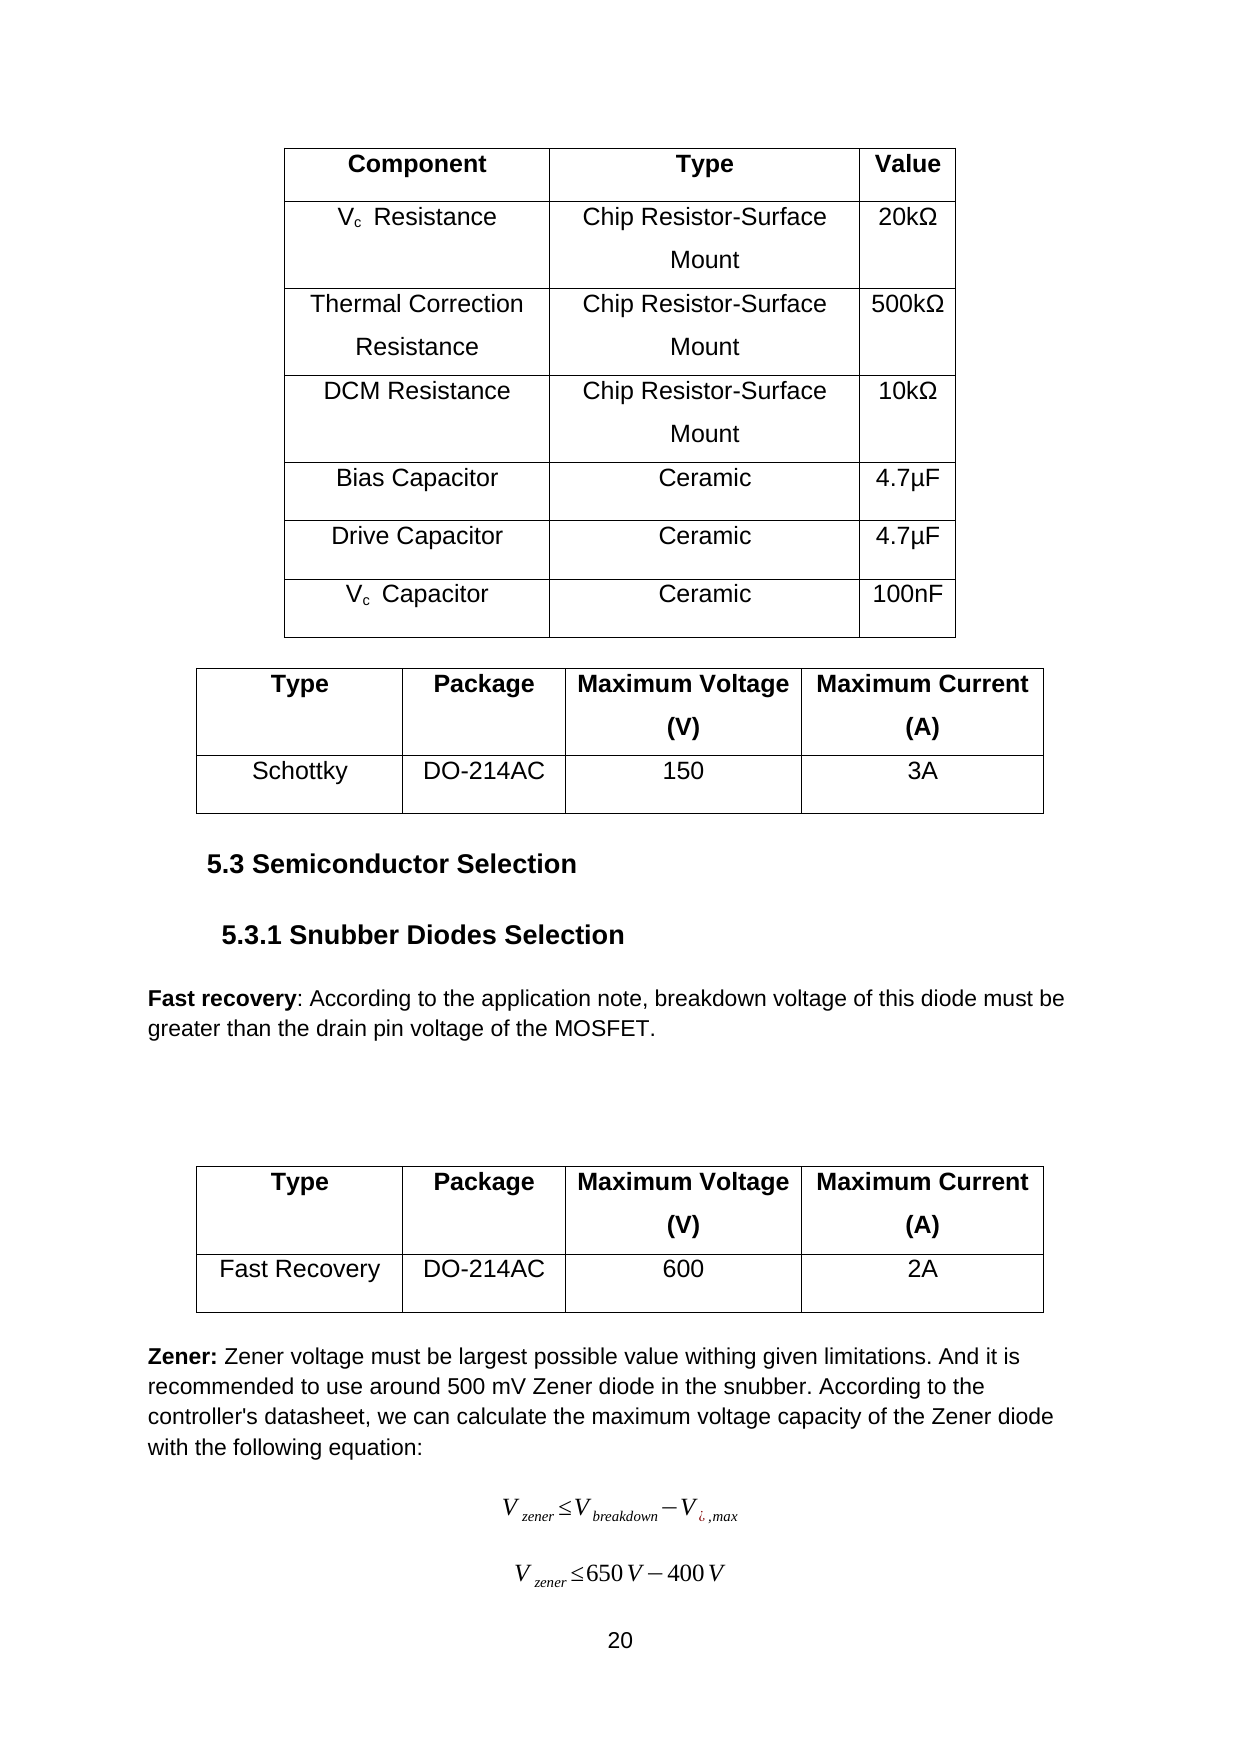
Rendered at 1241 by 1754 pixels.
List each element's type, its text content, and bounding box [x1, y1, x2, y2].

table_cell 20kΩ [860, 202, 955, 288]
table_header Component [285, 149, 549, 201]
table_cell 10kΩ [860, 376, 955, 462]
text Zener: Zener voltage must be largest possible value withing given limitations. And it is recommended to use around 500 mV Zener diode in the snubber. According to the controller's datasheet, we can calculate the maximum voltage capacity of the Zener diode with the following equation: [148, 1343, 1093, 1460]
table_cell Vc Capacitor [285, 580, 549, 637]
table_cell Bias Capacitor [285, 463, 549, 520]
table_cell 500kΩ [860, 289, 955, 375]
table_cell Chip Resistor-Surface Mount [550, 289, 859, 375]
table_cell 100nF [860, 580, 955, 637]
table_cell 4.7µF [860, 521, 955, 578]
table_header Type [197, 669, 402, 755]
table_cell Thermal Correction Resistance [285, 289, 549, 375]
table_cell Drive Capacitor [285, 521, 549, 578]
table_header Maximum Current (A) [802, 1167, 1043, 1253]
table_cell Ceramic [550, 580, 859, 637]
table_cell 600 [566, 1255, 801, 1312]
table_cell Fast Recovery [197, 1255, 402, 1312]
table_cell Chip Resistor-Surface Mount [550, 202, 859, 288]
table_cell Schottky [197, 756, 402, 813]
table_cell Vc Resistance [285, 202, 549, 288]
table_header Package [403, 1167, 565, 1253]
table_header Value [860, 149, 955, 201]
table_cell DO-214AC [403, 1255, 565, 1312]
table_cell 4.7µF [860, 463, 955, 520]
table_cell 150 [566, 756, 801, 813]
table_cell DO-214AC [403, 756, 565, 813]
table_cell 2A [802, 1255, 1043, 1312]
table_header Type [197, 1167, 402, 1253]
table_cell Ceramic [550, 521, 859, 578]
table_cell DCM Resistance [285, 376, 549, 462]
table_header Maximum Current (A) [802, 669, 1043, 755]
text Fast recovery: According to the application note, breakdown voltage of this diode must be greater than the drain pin voltage of the MOSFET. [148, 985, 1093, 1042]
table_cell Ceramic [550, 463, 859, 520]
table_header Package [403, 669, 565, 755]
table_header Type [550, 149, 859, 201]
table_header Maximum Voltage (V) [566, 1167, 801, 1253]
table_header Maximum Voltage (V) [566, 669, 801, 755]
table_cell 3A [802, 756, 1043, 813]
subtitle 5.3.1 Snubber Diodes Selection [148, 919, 1093, 950]
subtitle 5.3 Semiconductor Selection [148, 848, 1093, 880]
table_cell Chip Resistor-Surface Mount [550, 376, 859, 462]
